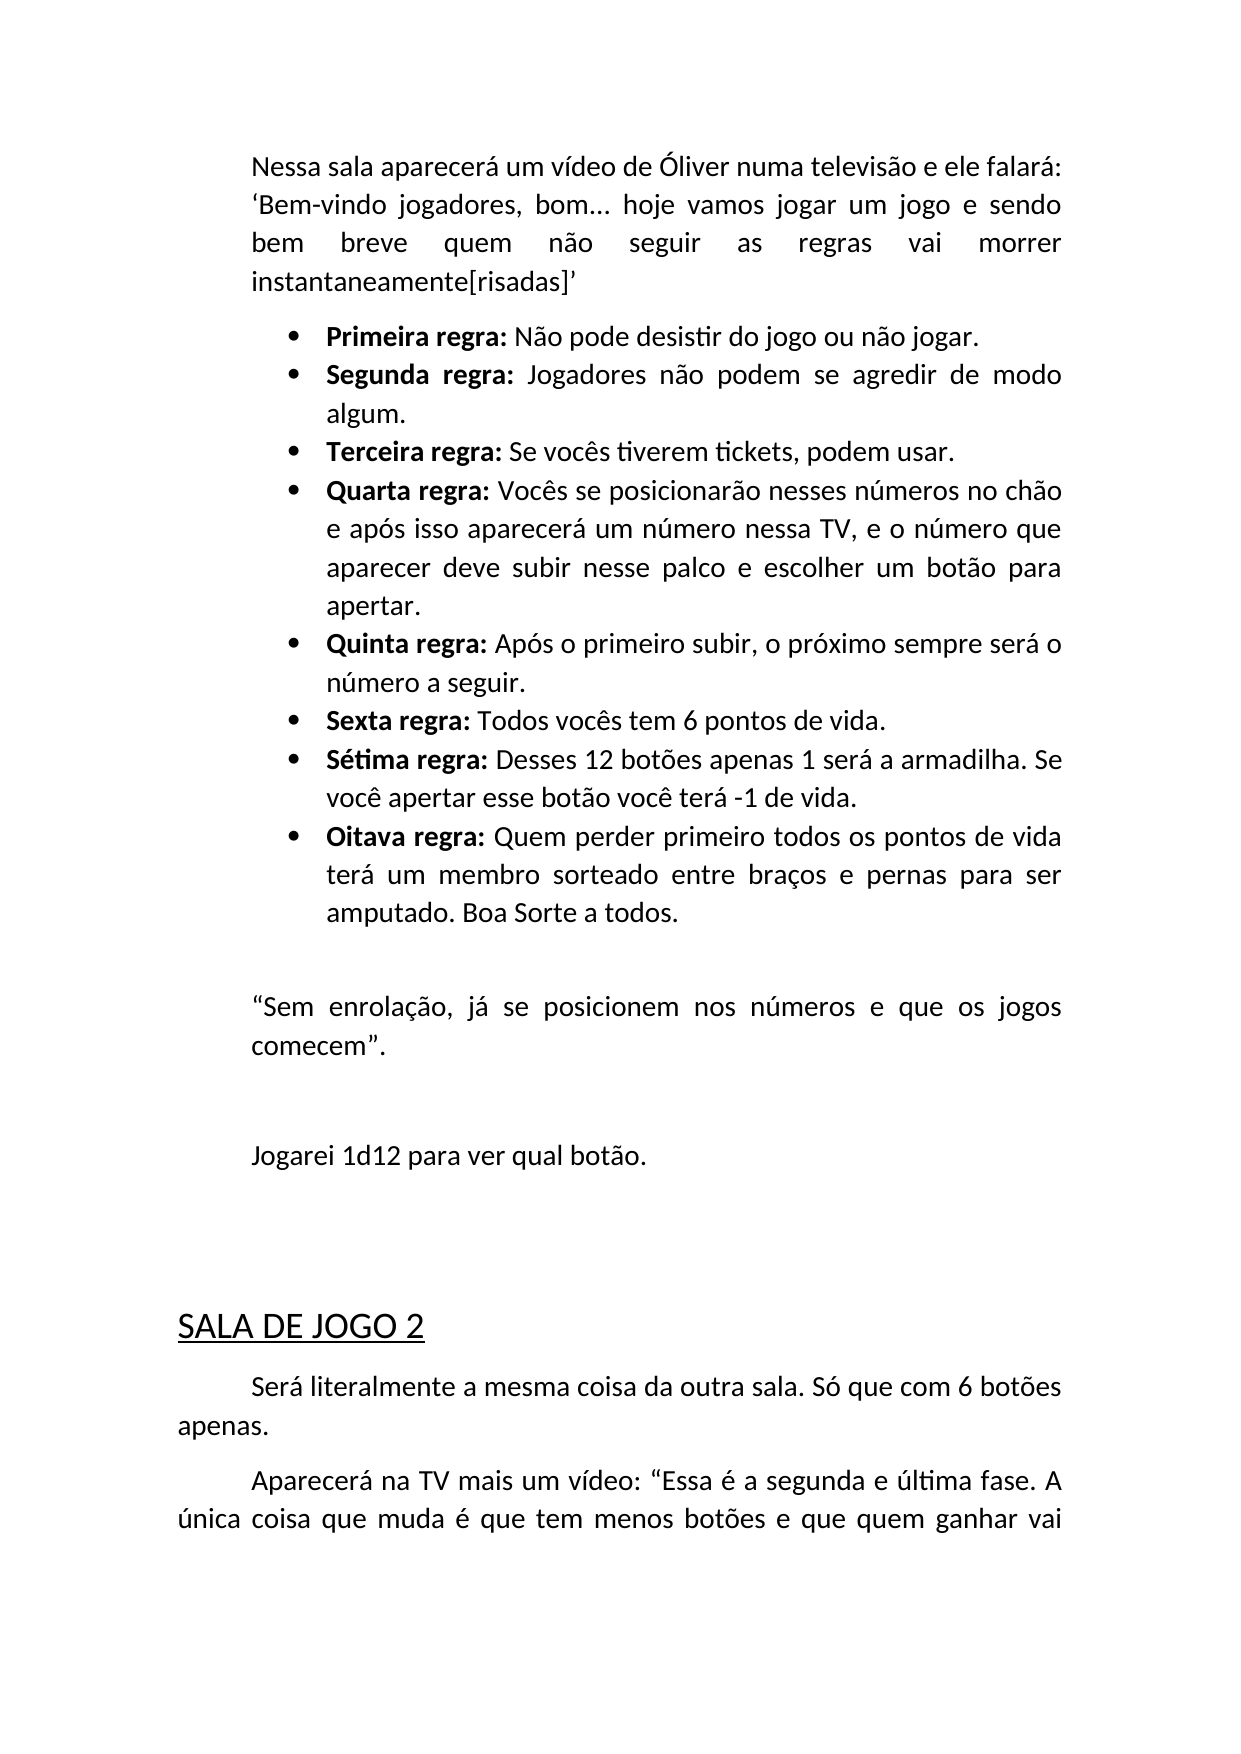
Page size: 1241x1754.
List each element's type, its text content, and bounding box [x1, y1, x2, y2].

list Primeira regra: Não pode desistir do jogo ou não jogar. [288, 318, 1063, 354]
list Sétima regra: Desses 12 botões apenas 1 será a armadilha. Se você apertar esse botão você terá -1 de vida. [288, 741, 1063, 815]
list Oitava regra: Quem perder primeiro todos os pontos de vida terá um membro sorteado entre braços e pernas para ser amputado. Boa Sorte a todos. [288, 818, 1063, 930]
text SALA DE JOGO 2 [177, 1302, 1063, 1348]
text Nessa sala aparecerá um vídeo de Óliver numa televisão e ele falará: ‘Bem-vindo jogadores, bom... hoje vamos jogar um jogo e sendo bem breve quem não seguir as regras vai morrer instantaneamente[risadas]’ [251, 148, 1063, 298]
text Será literalmente a mesma coisa da outra sala. Só que com 6 botões apenas. [177, 1368, 1063, 1442]
list Quarta regra: Vocês se posicionarão nesses números no chão e após isso aparecerá um número nessa TV, e o número que aparecer deve subir nesse palco e escolher um botão para apertar. [288, 472, 1063, 623]
list Quinta regra: Após o primeiro subir, o próximo sempre será o número a seguir. [288, 626, 1063, 699]
list Sexta regra: Todos vocês tem 6 pontos de vida. [288, 702, 1063, 738]
text Jogarei 1d12 para ver qual botão. [251, 1137, 1063, 1172]
list Segunda regra: Jogadores não podem se agredir de modo algum. [288, 356, 1063, 431]
list Terceira regra: Se vocês tiverem tickets, podem usar. [288, 433, 1063, 469]
text “Sem enrolação, já se posicionem nos números e que os jogos comecem”. [251, 988, 1063, 1062]
